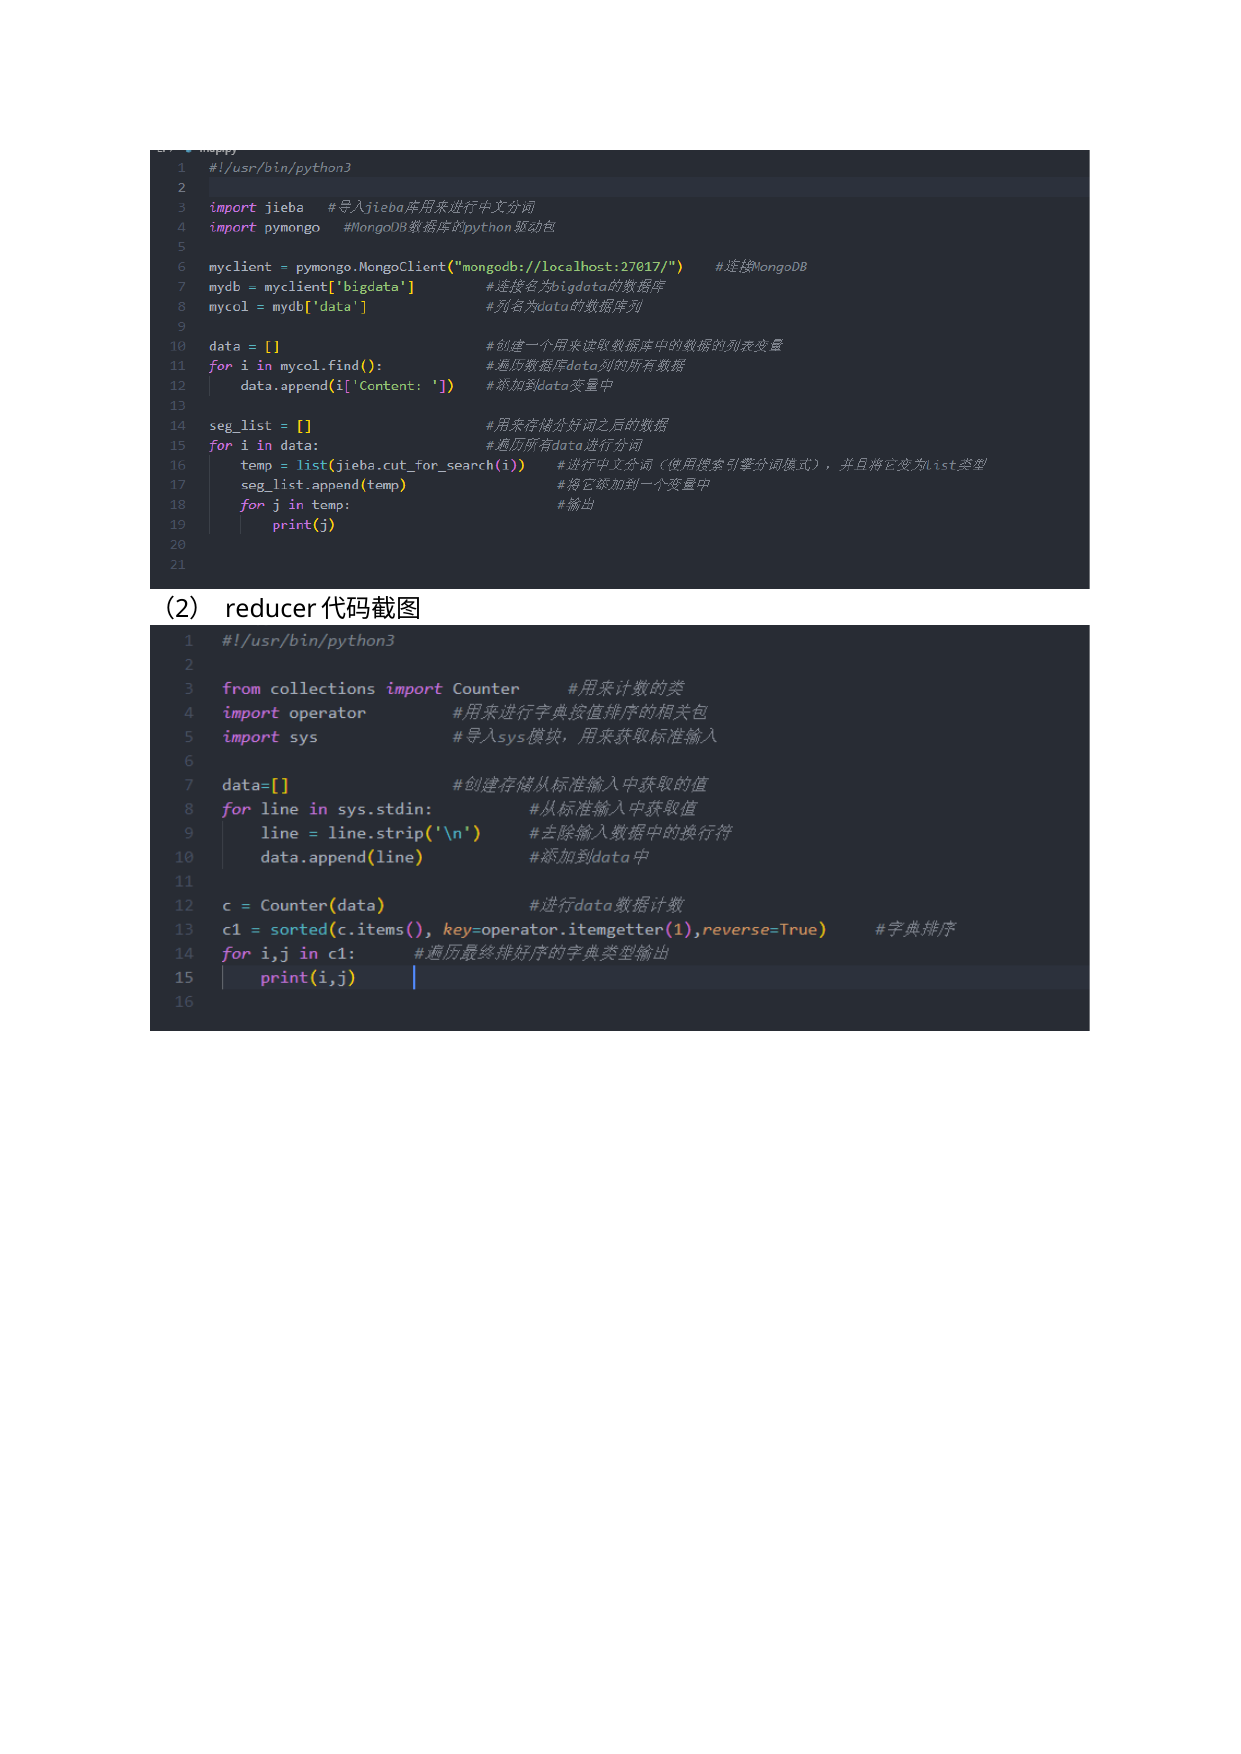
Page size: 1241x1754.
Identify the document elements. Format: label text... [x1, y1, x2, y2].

list reducer代码截图 [150, 589, 1090, 625]
picture [150, 150, 1090, 589]
picture [150, 625, 1090, 1031]
